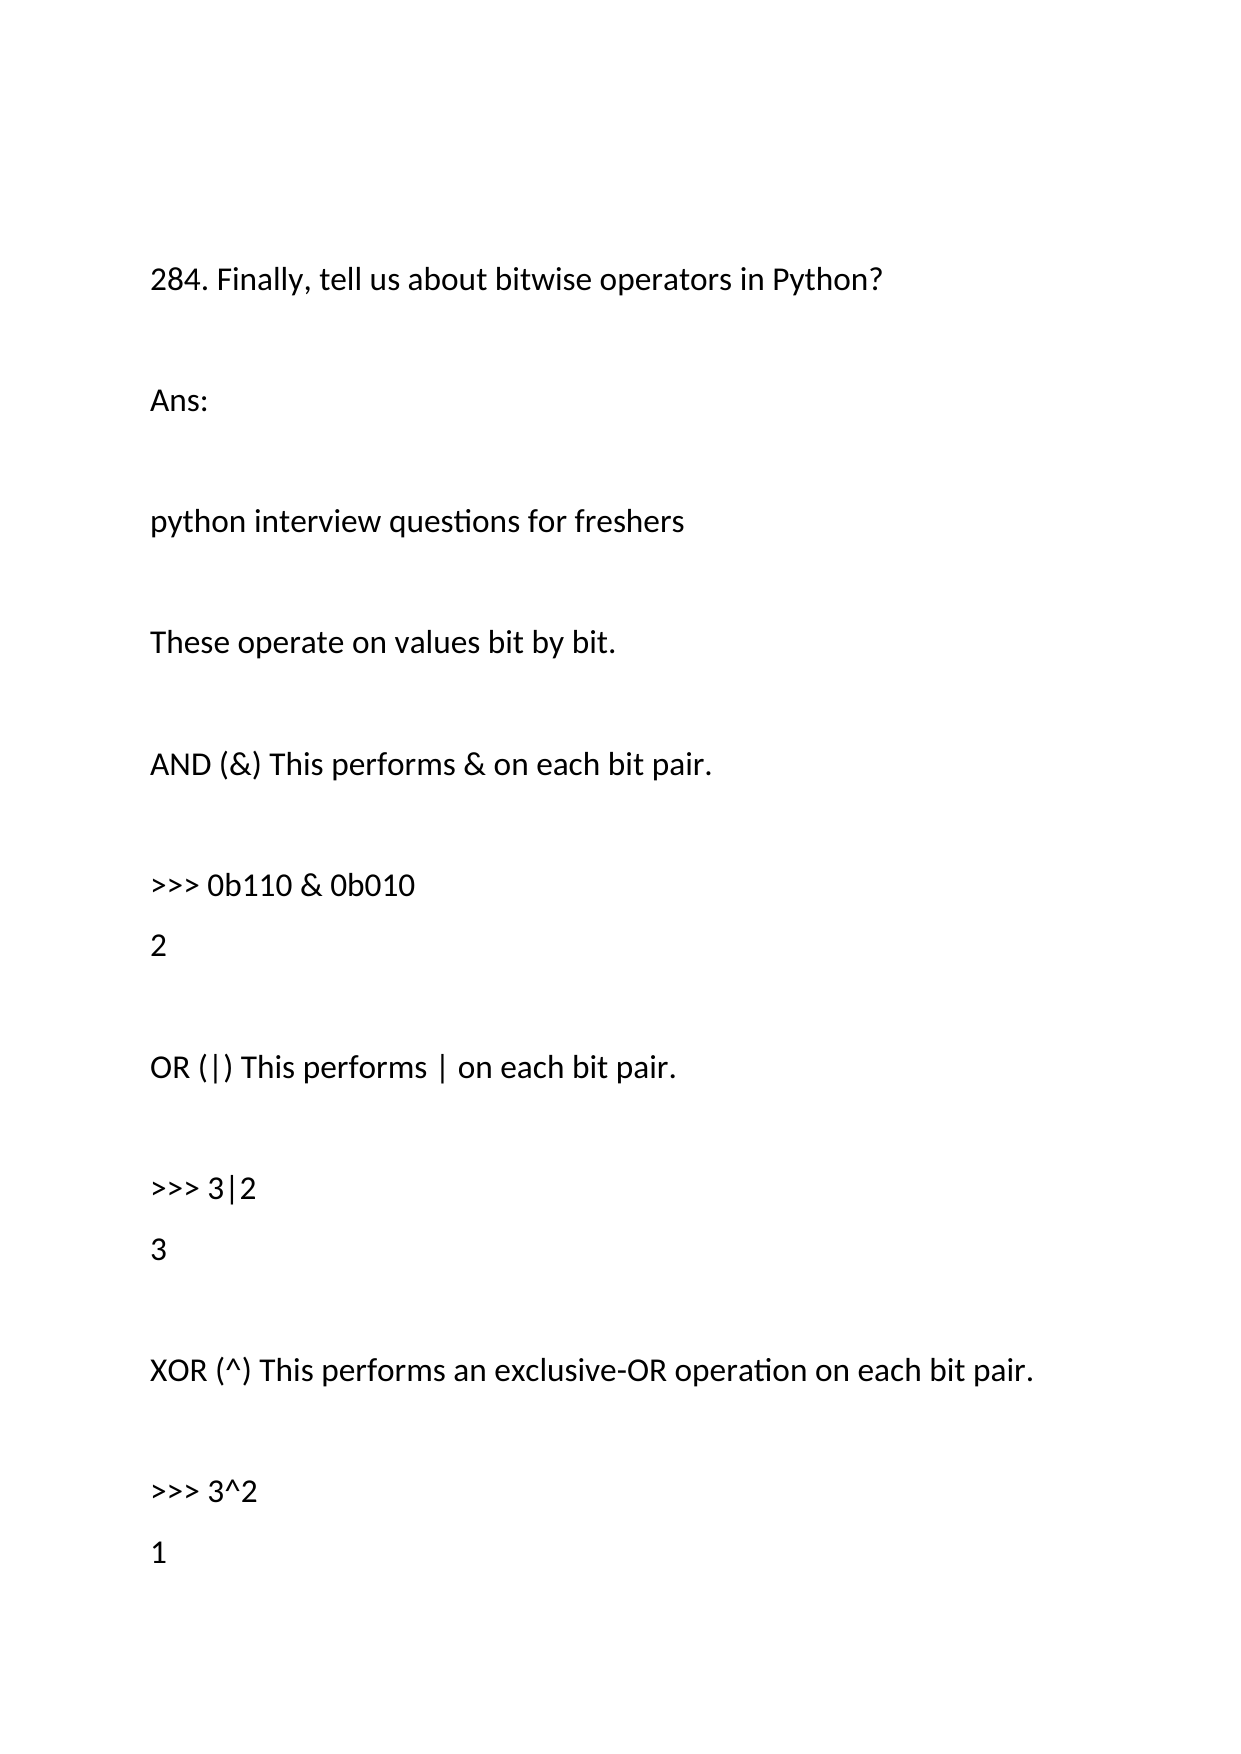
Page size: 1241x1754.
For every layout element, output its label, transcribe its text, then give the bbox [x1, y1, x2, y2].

text 1 [150, 1531, 1090, 1571]
text >>> 0b110 & 0b010 [150, 864, 1090, 904]
text python interview questions for freshers [150, 500, 1090, 541]
text XOR (^) This performs an exclusive-OR operation on each bit pair. [150, 1349, 1090, 1389]
text >>> 3^2 [150, 1470, 1090, 1511]
text 2 [150, 924, 1090, 965]
text 284. Finally, tell us about bitwise operators in Python? [150, 257, 1090, 298]
text These operate on values bit by bit. [150, 621, 1090, 662]
text >>> 3|2 [150, 1167, 1090, 1208]
text AND (&) This performs & on each bit pair. [150, 742, 1090, 783]
text OR (|) This performs | on each bit pair. [150, 1046, 1090, 1086]
text 3 [150, 1227, 1090, 1268]
text Ans: [150, 379, 1090, 419]
